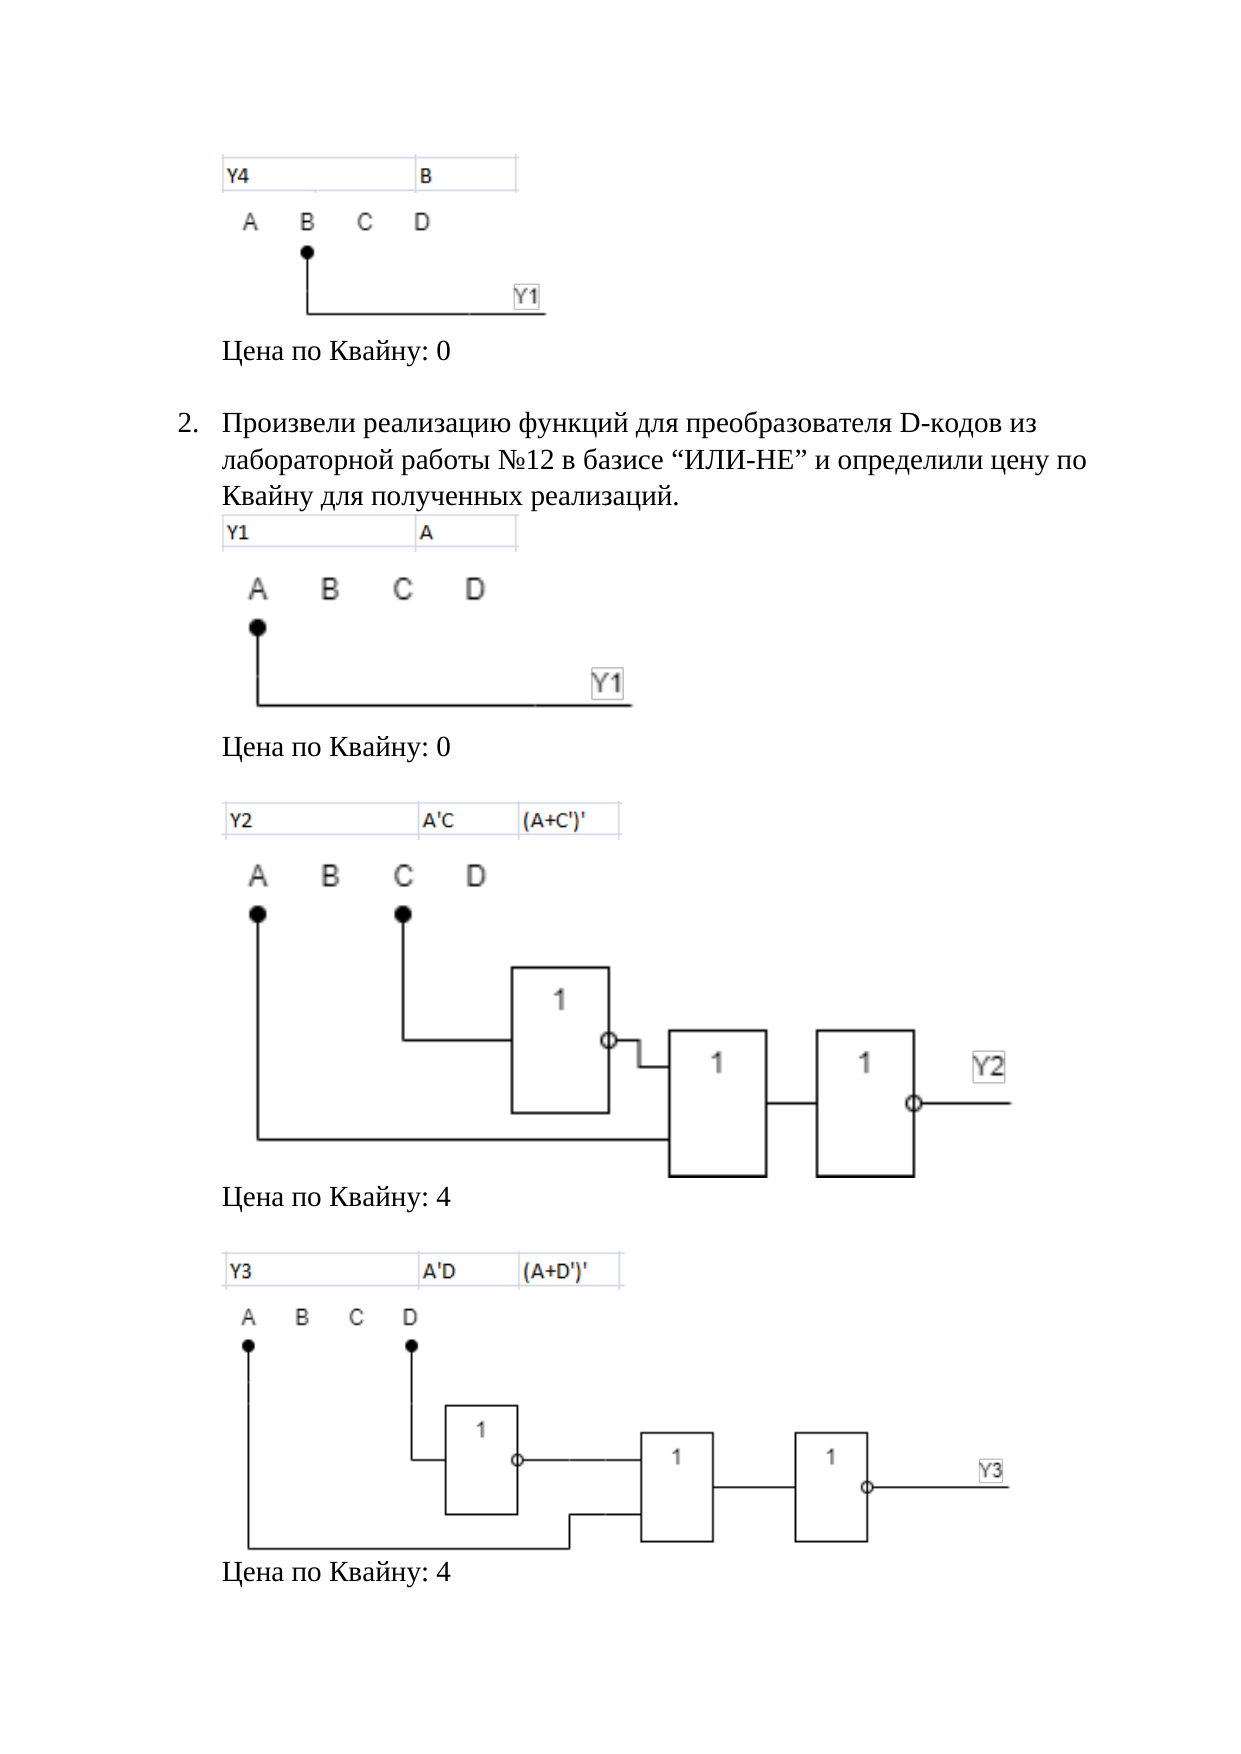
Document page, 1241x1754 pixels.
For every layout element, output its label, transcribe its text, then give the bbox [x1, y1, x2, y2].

picture [221, 194, 549, 331]
picture [221, 801, 623, 840]
list Цена по Квайну: 0 [222, 333, 1152, 367]
picture [221, 554, 636, 727]
list Цена по Квайну: 4 [222, 1179, 1152, 1213]
list Произвели реализацию функций для преобразователя D-кодов из лабораторной работы №12 в базисе “ИЛИ-НЕ” и определили цену по Квайну для полученных реализаций. [177, 406, 1152, 511]
picture [221, 1291, 1012, 1552]
picture [221, 1251, 625, 1290]
list Цена по Квайну: 0 [222, 729, 1152, 762]
picture [221, 514, 520, 552]
picture [221, 841, 1032, 1178]
picture [221, 154, 520, 193]
list Цена по Квайну: 4 [222, 1554, 1152, 1588]
